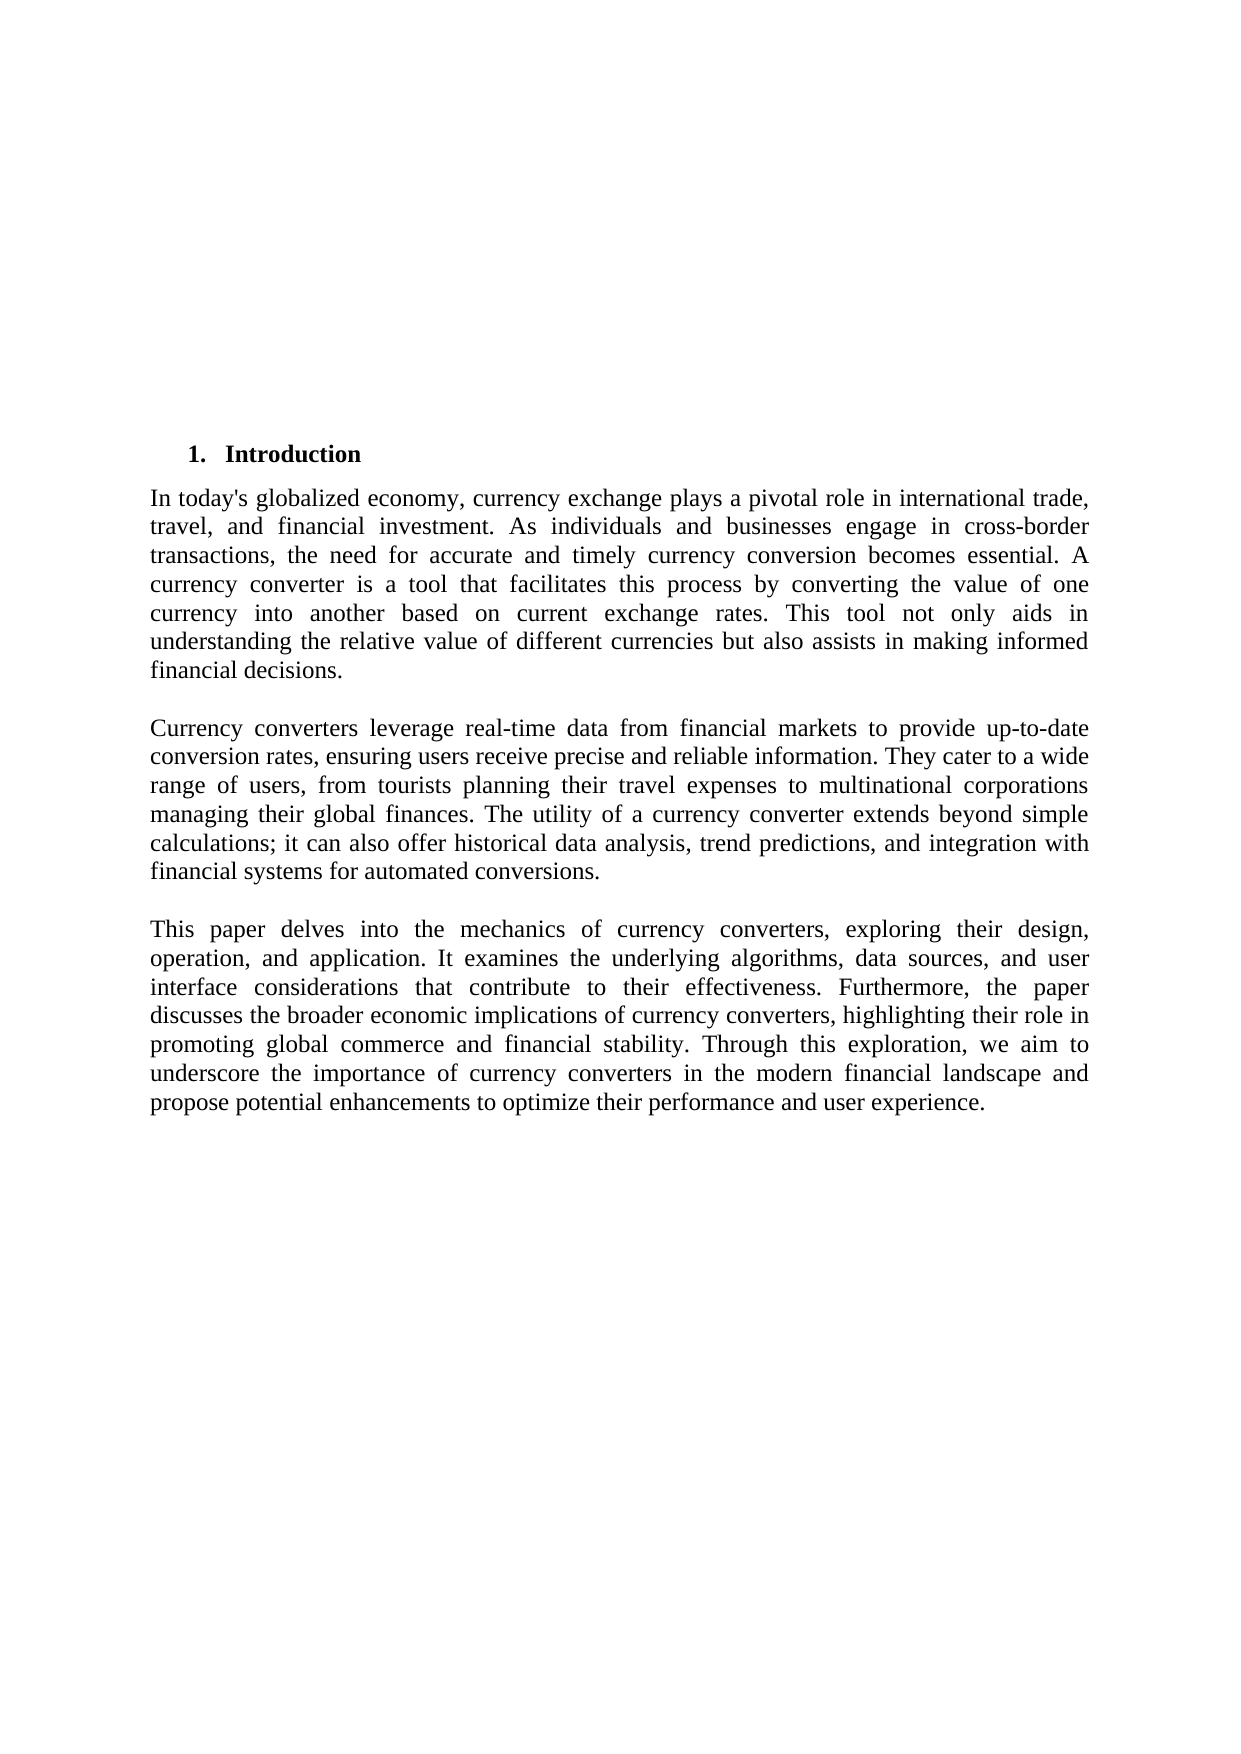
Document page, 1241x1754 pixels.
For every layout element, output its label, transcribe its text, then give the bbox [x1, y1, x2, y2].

text Currency converters leverage real-time data from financial markets to provide up-to-date conversion rates, ensuring users receive precise and reliable information. They cater to a wide range of users, from tourists planning their travel expenses to multinational corporations managing their global finances. The utility of a currency converter extends beyond simple calculations; it can also offer historical data analysis, trend predictions, and integration with financial systems for automated conversions. [150, 713, 1090, 885]
text This paper delves into the mechanics of currency converters, exploring their design, operation, and application. It examines the underlying algorithms, data sources, and user interface considerations that contribute to their effectiveness. Furthermore, the paper discusses the broader economic implications of currency converters, highlighting their role in promoting global commerce and financial stability. Through this exploration, we aim to underscore the importance of currency converters in the modern financial landscape and propose potential enhancements to optimize their performance and user experience. [150, 914, 1090, 1116]
list Introduction [187, 439, 1090, 468]
text In today's globalized economy, currency exchange plays a pivotal role in international trade, travel, and financial investment. As individuals and businesses engage in cross-border transactions, the need for accurate and timely currency conversion becomes essential. A currency converter is a tool that facilitates this process by converting the value of one currency into another based on current exchange rates. This tool not only aids in understanding the relative value of different currencies but also assists in making informed financial decisions. [150, 483, 1090, 684]
